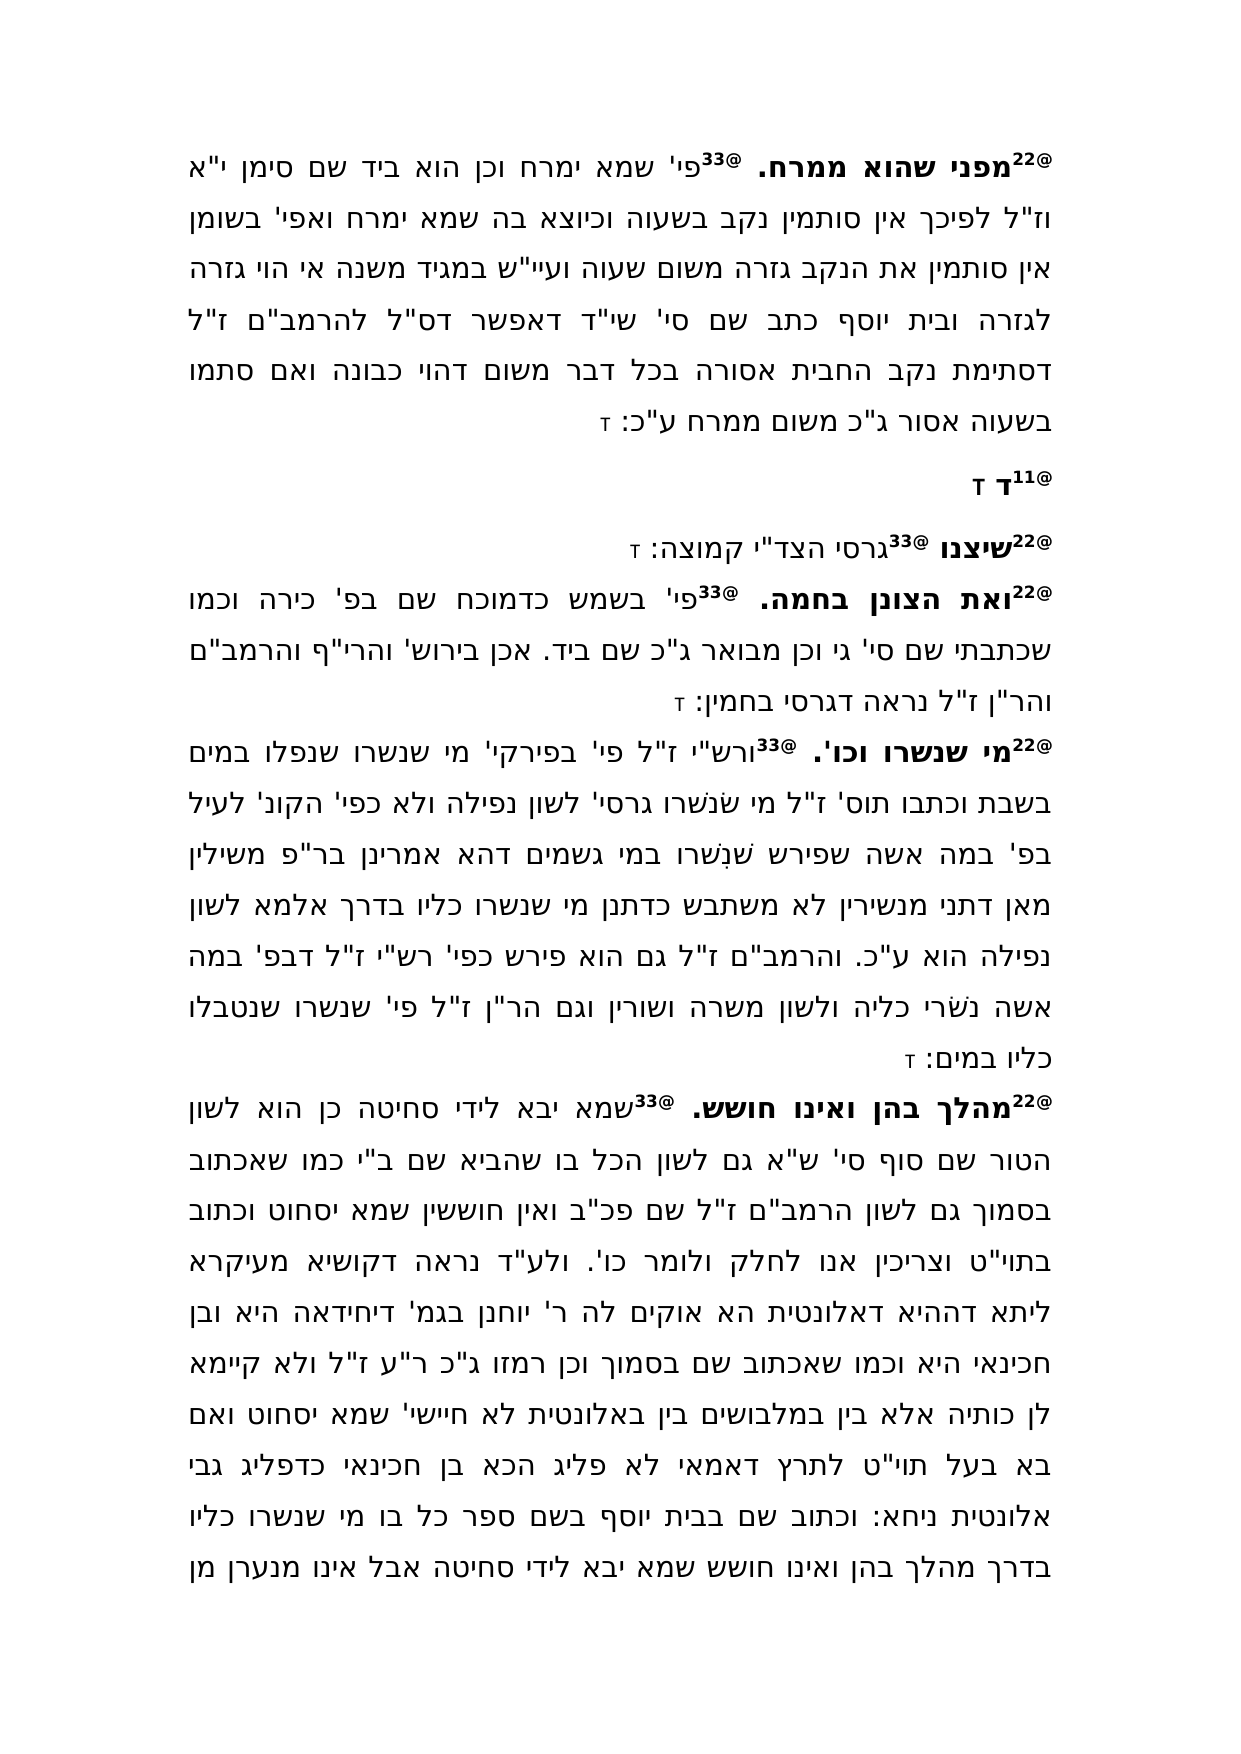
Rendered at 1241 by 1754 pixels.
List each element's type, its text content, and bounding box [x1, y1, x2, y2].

text @22מפני שהוא ממרח. @33פי' שמא ימרח וכן הוא ביד שם סימן י"א וז"ל לפיכך אין סותמין נקב בשעוה וכיוצא בה שמא ימרח ואפי' בשומן אין סותמין את הנקב גזרה משום שעוה ועיי"ש במגיד משנה אי הוי גזרה לגזרה ובית יוסף כתב שם סי' שי"ד דאפשר דס"ל להרמב"ם ז"ל דסתימת נקב החבית אסורה בכל דבר משום דהוי כבונה ואם סתמו בשעוה אסור ג"כ משום ממרח ע"כ: T [187, 150, 1053, 439]
subtitle @11ד T [187, 468, 1053, 502]
text @22ואת הצונן בחמה. @33פי' בשמש כדמוכח שם בפ' כירה וכמו שכתבתי שם סי' גי וכן מבואר ג"כ שם ביד. אכן בירוש' והרי"ף והרמב"ם והר"ן ז"ל נראה דגרסי בחמין: T [187, 582, 1053, 718]
text @22שיצנו @33גרסי הצד"י קמוצה: T [187, 532, 1053, 566]
text @22מי שנשרו וכו'. @33ורש"י ז"ל פי' בפירקי' מי שנשרו שנפלו במים בשבת וכתבו תוס' ז"ל מי שׂנשׁרו גרסי' לשון נפילה ולא כפי' הקונ' לעיל בפ' במה אשה שפירש שׁנִשׁרו במי גשמים דהא אמרינן בר"פ משילין מאן דתני מנשירין לא משתבש כדתנן מי שנשרו כליו בדרך אלמא לשון נפילה הוא ע"כ. והרמב"ם ז"ל גם הוא פירש כפי' רש"י ז"ל דבפ' במה אשה נשׁׂרי כליה ולשון משרה ושורין וגם הר"ן ז"ל פי' שנשרו שנטבלו כליו במים: T [187, 735, 1053, 1075]
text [187, 1092, 1053, 1584]
